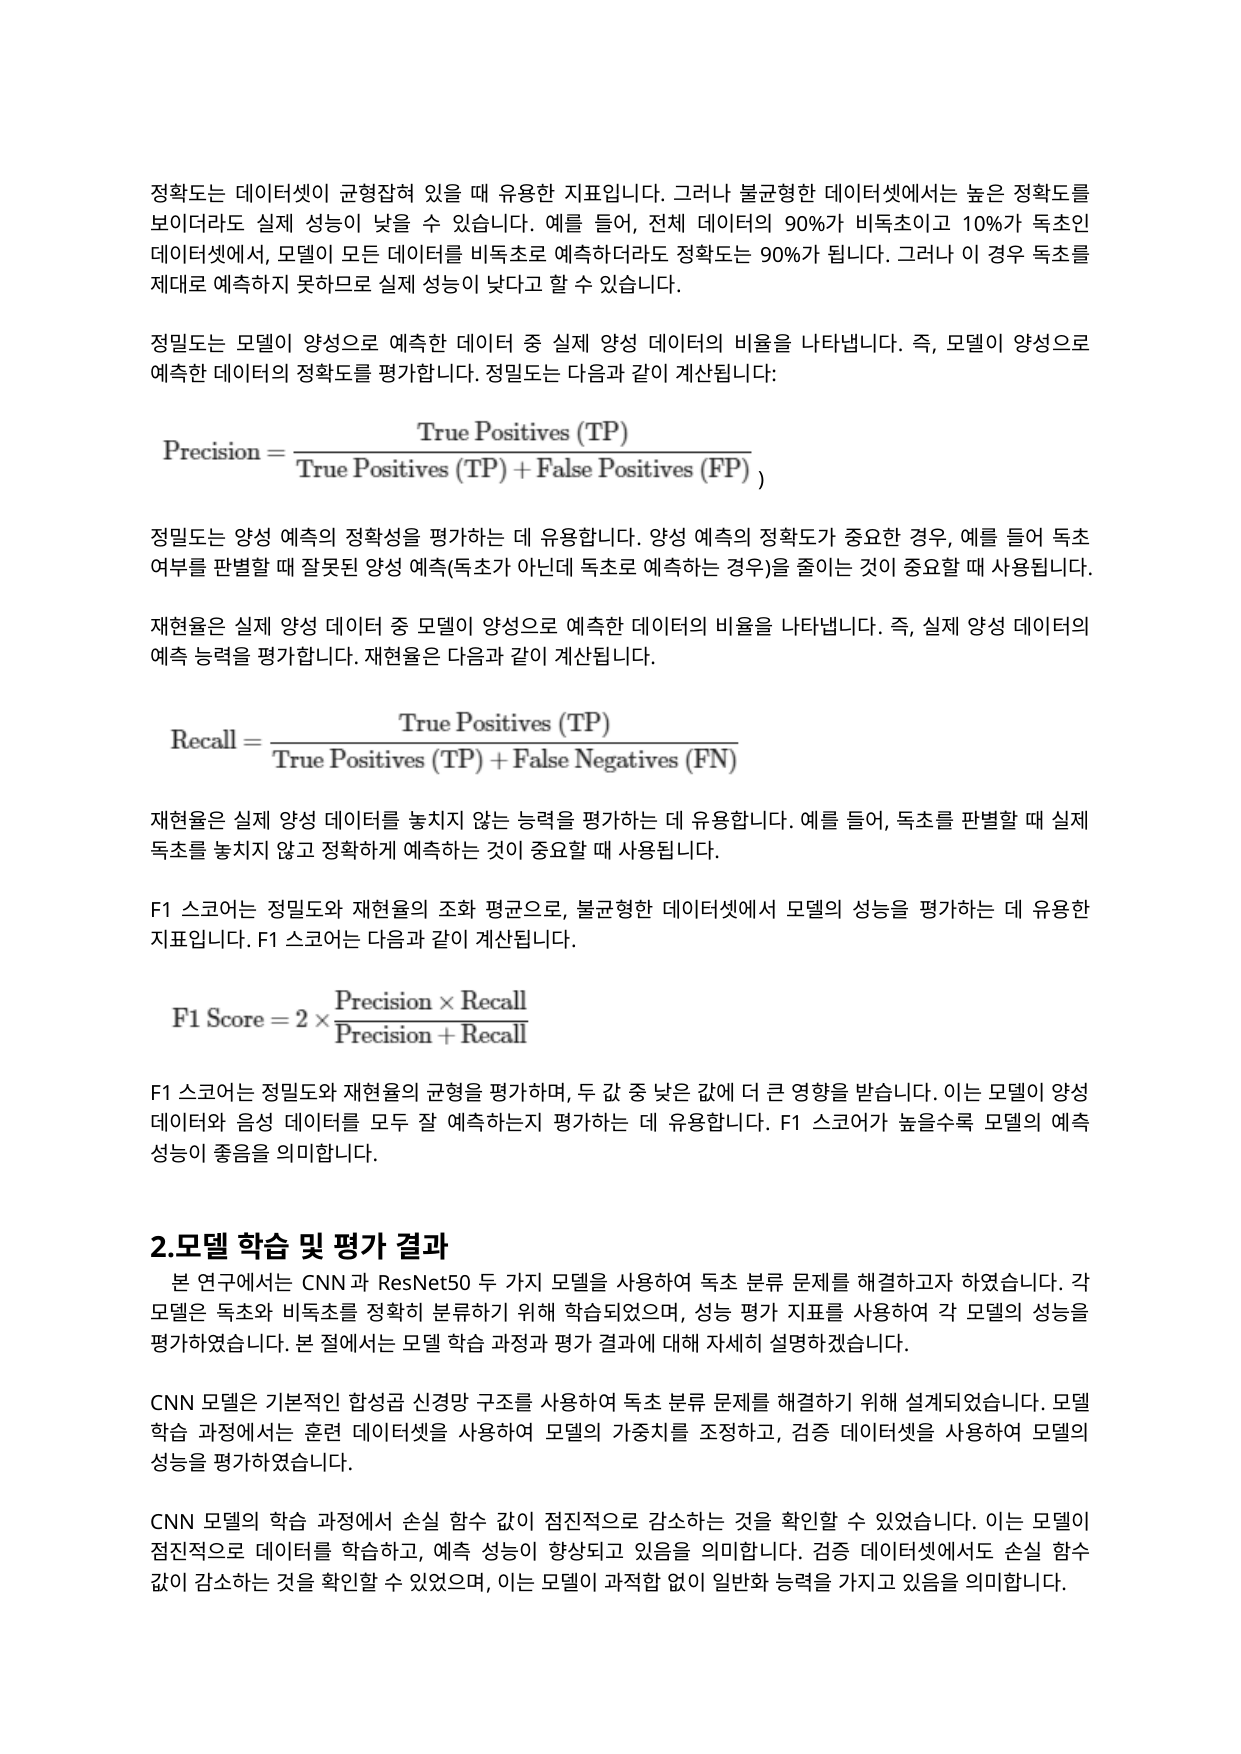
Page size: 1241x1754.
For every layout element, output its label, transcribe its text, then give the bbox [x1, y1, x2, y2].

text F1 스코어는 정밀도와 재현율의 조화 평균으로, 불균형한 데이터셋에서 모델의 성능을 평가하는 데 유용한 지표입니다. F1 스코어는 다음과 같이 계산됩니다. [150, 893, 1090, 954]
text CNN 모델은 기본적인 합성곱 신경망 구조를 사용하여 독초 분류 문제를 해결하기 위해 설계되었습니다. 모델 학습 과정에서는 훈련 데이터셋을 사용하여 모델의 가중치를 조정하고, 검증 데이터셋을 사용하여 모델의 성능을 평가하였습니다. [150, 1386, 1090, 1477]
text F1 스코어는 정밀도와 재현율의 균형을 평가하며, 두 값 중 낮은 값에 더 큰 영향을 받습니다. 이는 모델이 양성 데이터와 음성 데이터를 모두 잘 예측하는지 평가하는 데 유용합니다. F1 스코어가 높을수록 모델의 예측 성능이 좋음을 의미합니다. [150, 1076, 1090, 1167]
text 정밀도는 양성 예측의 정확성을 평가하는 데 유용합니다. 양성 예측의 정확도가 중요한 경우, 예를 들어 독초 여부를 판별할 때 잘못된 양성 예측(독초가 아닌데 독초로 예측하는 경우)을 줄이는 것이 중요할 때 사용됩니다. [150, 521, 1090, 581]
text 2.모델 학습 및 평가 결과 [150, 1224, 1090, 1266]
text 재현율은 실제 양성 데이터 중 모델이 양성으로 예측한 데이터의 비율을 나타냅니다. 즉, 실제 양성 데이터의 예측 능력을 평가합니다. 재현율은 다음과 같이 계산됩니다. [150, 610, 1090, 671]
text 정밀도는 모델이 양성으로 예측한 데이터 중 실제 양성 데이터의 비율을 나타냅니다. 즉, 모델이 양성으로 예측한 데이터의 정확도를 평가합니다. 정밀도는 다음과 같이 계산됩니다: [150, 327, 1090, 387]
picture [150, 416, 758, 487]
text 재현율은 실제 양성 데이터를 놓치지 않는 능력을 평가하는 데 유용합니다. 예를 들어, 독초를 판별할 때 실제 독초를 놓치지 않고 정확하게 예측하는 것이 중요할 때 사용됩니다. [150, 804, 1090, 864]
text CNN 모델의 학습 과정에서 손실 함수 값이 점진적으로 감소하는 것을 확인할 수 있었습니다. 이는 모델이 점진적으로 데이터를 학습하고, 예측 성능이 향상되고 있음을 의미합니다. 검증 데이터셋에서도 손실 함수 값이 감소하는 것을 확인할 수 있었으며, 이는 모델이 과적합 없이 일반화 능력을 가지고 있음을 의미합니다. [150, 1505, 1090, 1596]
picture [150, 982, 541, 1048]
text 본 연구에서는 CNN과 ResNet50 두 가지 모델을 사용하여 독초 분류 문제를 해결하고자 하였습니다. 각 모델은 독초와 비독초를 정확히 분류하기 위해 학습되었으며, 성능 평가 지표를 사용하여 각 모델의 성능을 평가하였습니다. 본 절에서는 모델 학습 과정과 평가 결과에 대해 자세히 설명하겠습니다. [150, 1266, 1090, 1357]
text 정확도는 데이터셋이 균형잡혀 있을 때 유용한 지표입니다. 그러나 불균형한 데이터셋에서는 높은 정확도를 보이더라도 실제 성능이 낮을 수 있습니다. 예를 들어, 전체 데이터의 90%가 비독초이고 10%가 독초인 데이터셋에서, 모델이 모든 데이터를 비독초로 예측하더라도 정확도는 90%가 됩니다. 그러나 이 경우 독초를 제대로 예측하지 못하므로 실제 성능이 낮다고 할 수 있습니다. [150, 177, 1090, 298]
picture [150, 698, 762, 776]
